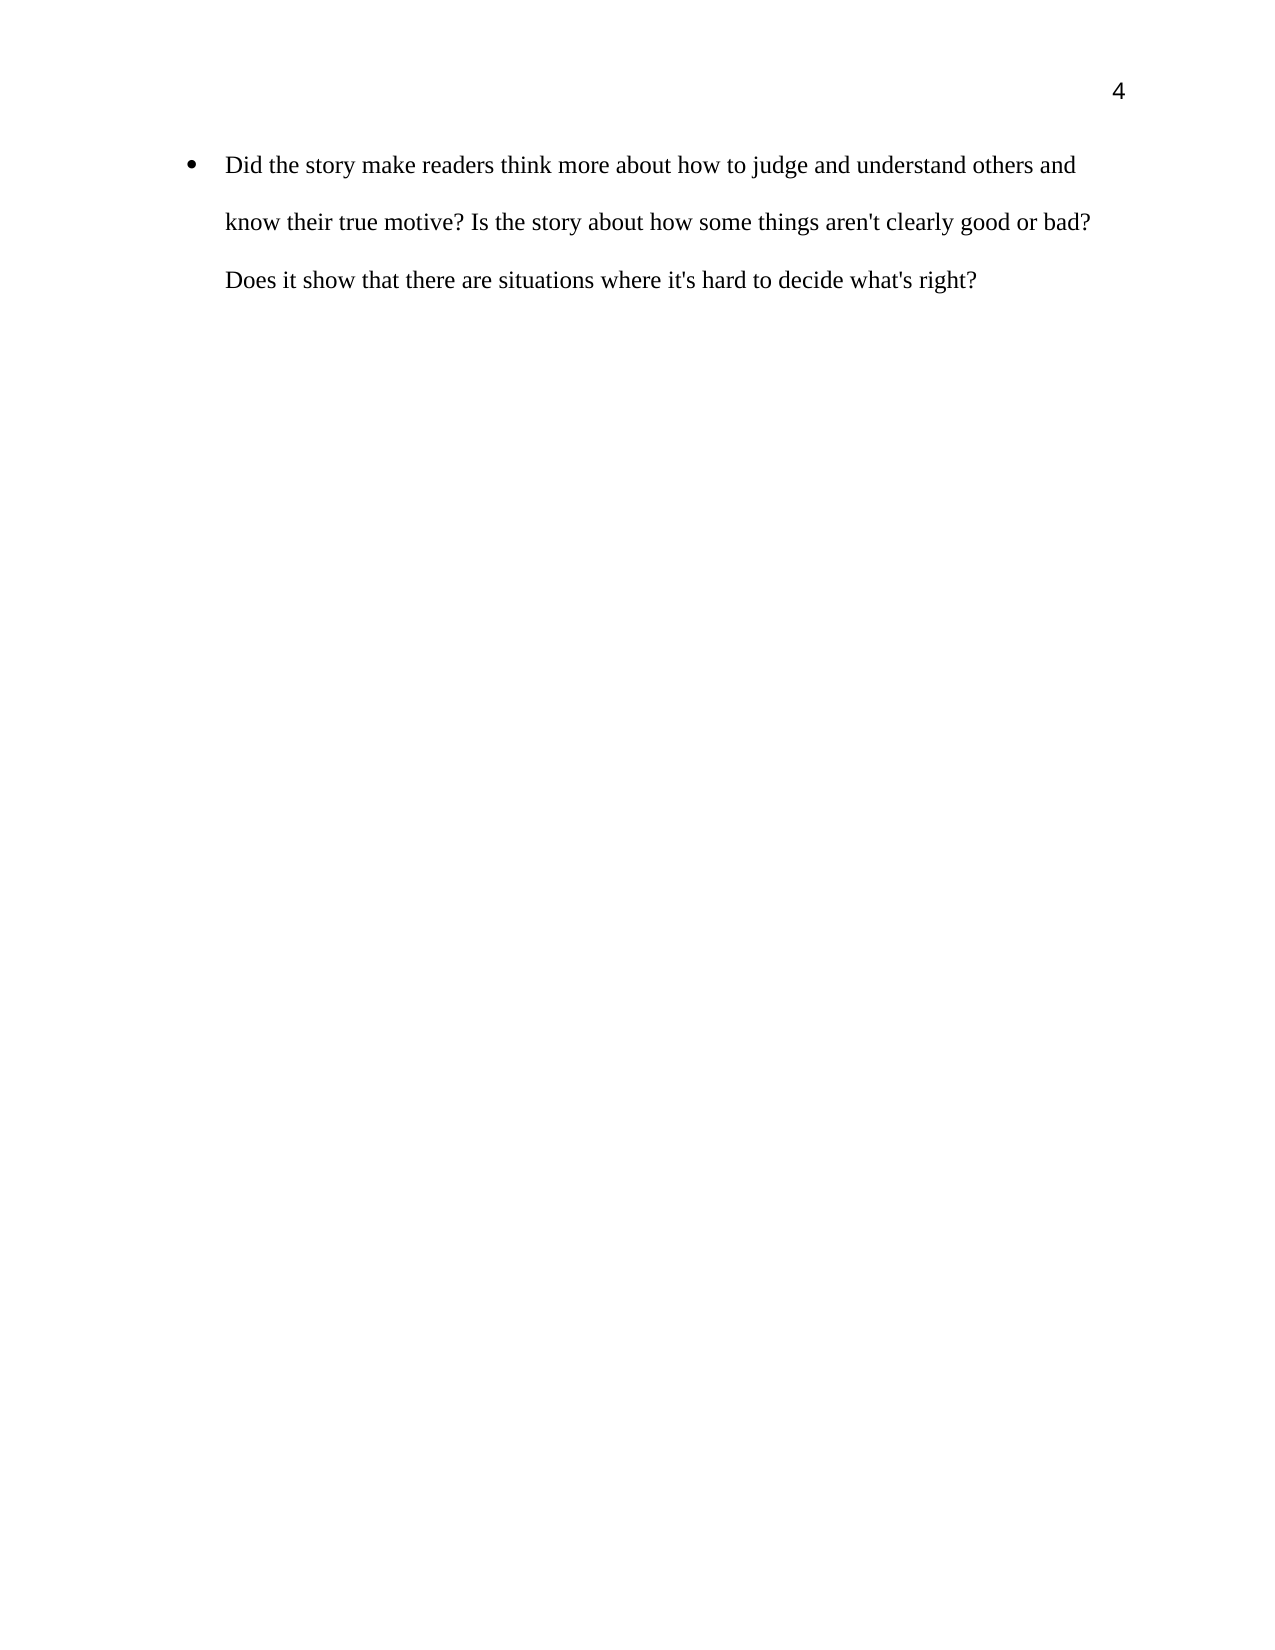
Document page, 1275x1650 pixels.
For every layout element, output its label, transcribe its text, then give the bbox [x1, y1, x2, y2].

list Did the story make readers think more about how to judge and understand others and know their true motive? Is the story about how some things aren't clearly good or bad? Does it show that there are situations where it's hard to decide what's right? [187, 150, 1125, 294]
